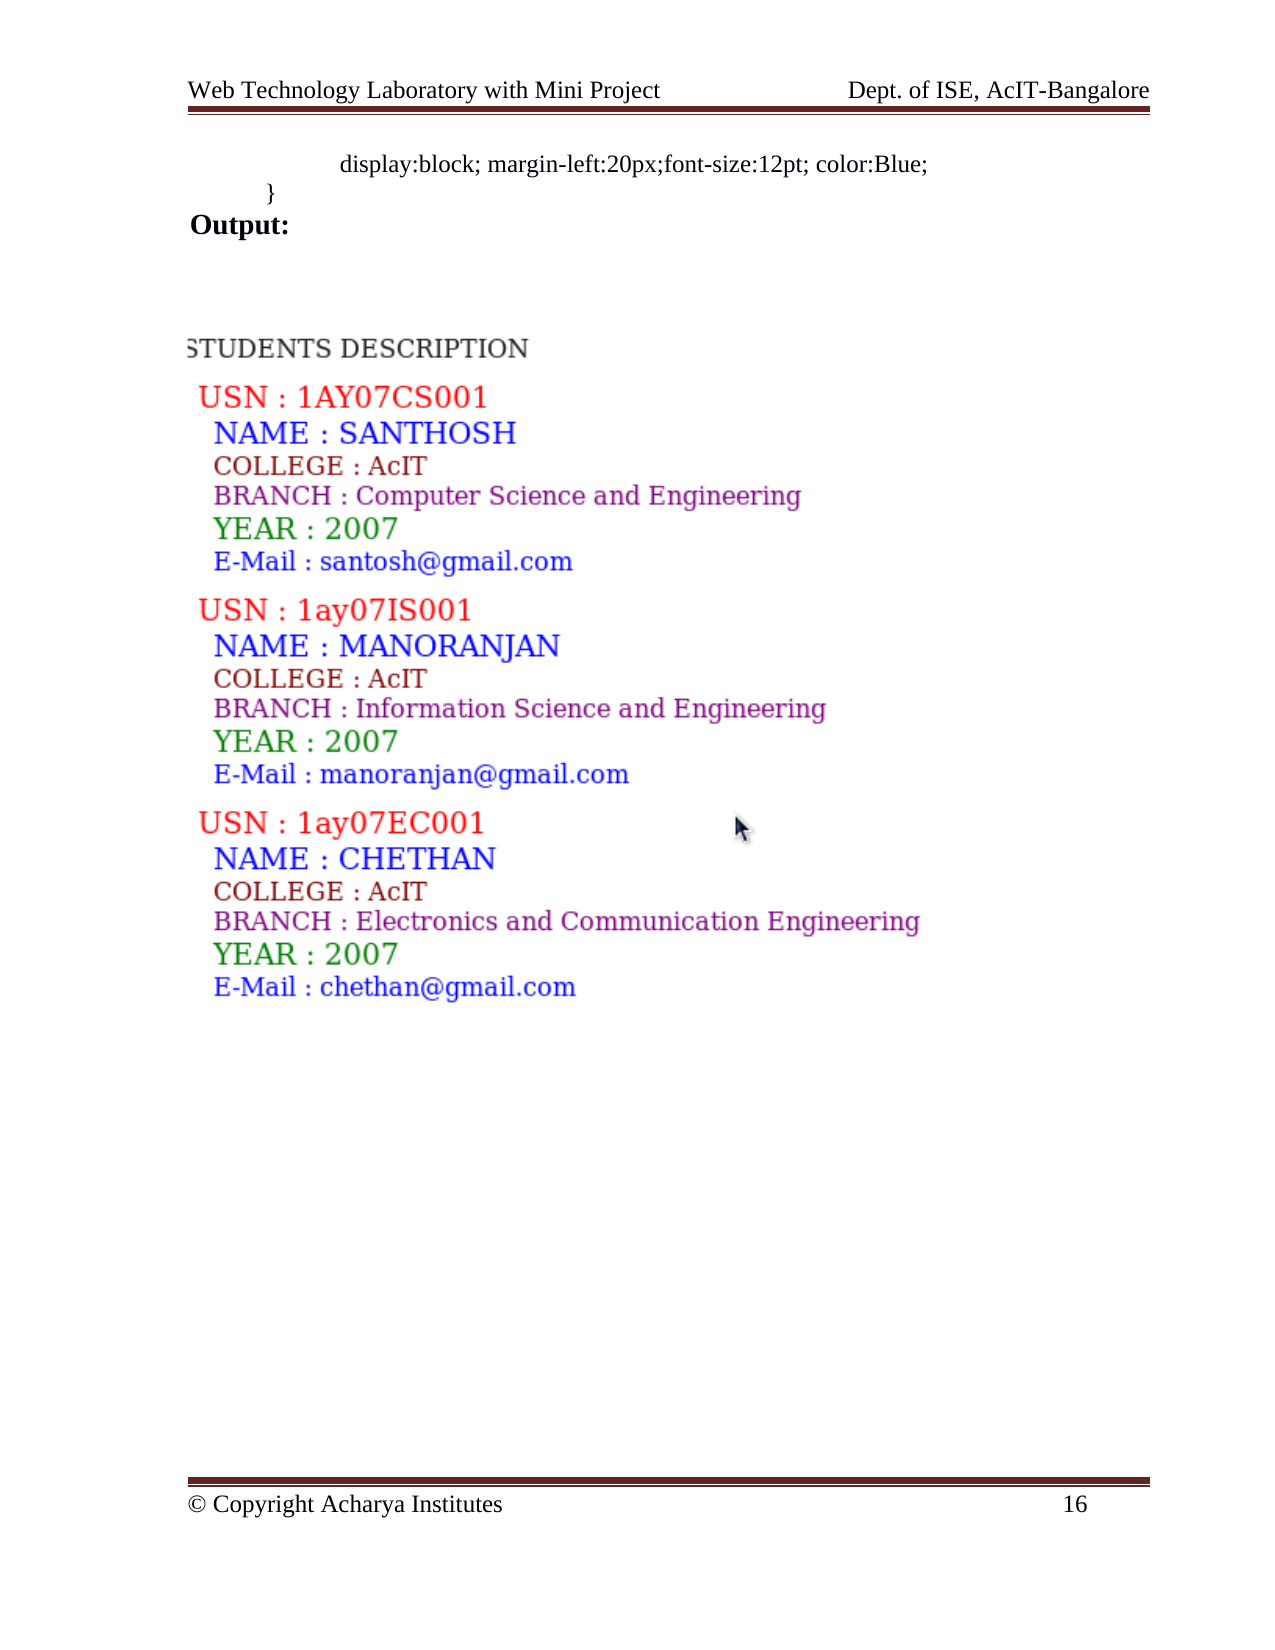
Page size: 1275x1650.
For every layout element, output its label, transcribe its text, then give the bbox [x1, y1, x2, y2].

text } [264, 178, 1150, 207]
text Output: [189, 207, 1150, 241]
picture [187, 336, 936, 1015]
text display:block; margin-left:20px;font-size:12pt; color:Blue; [339, 149, 1150, 178]
